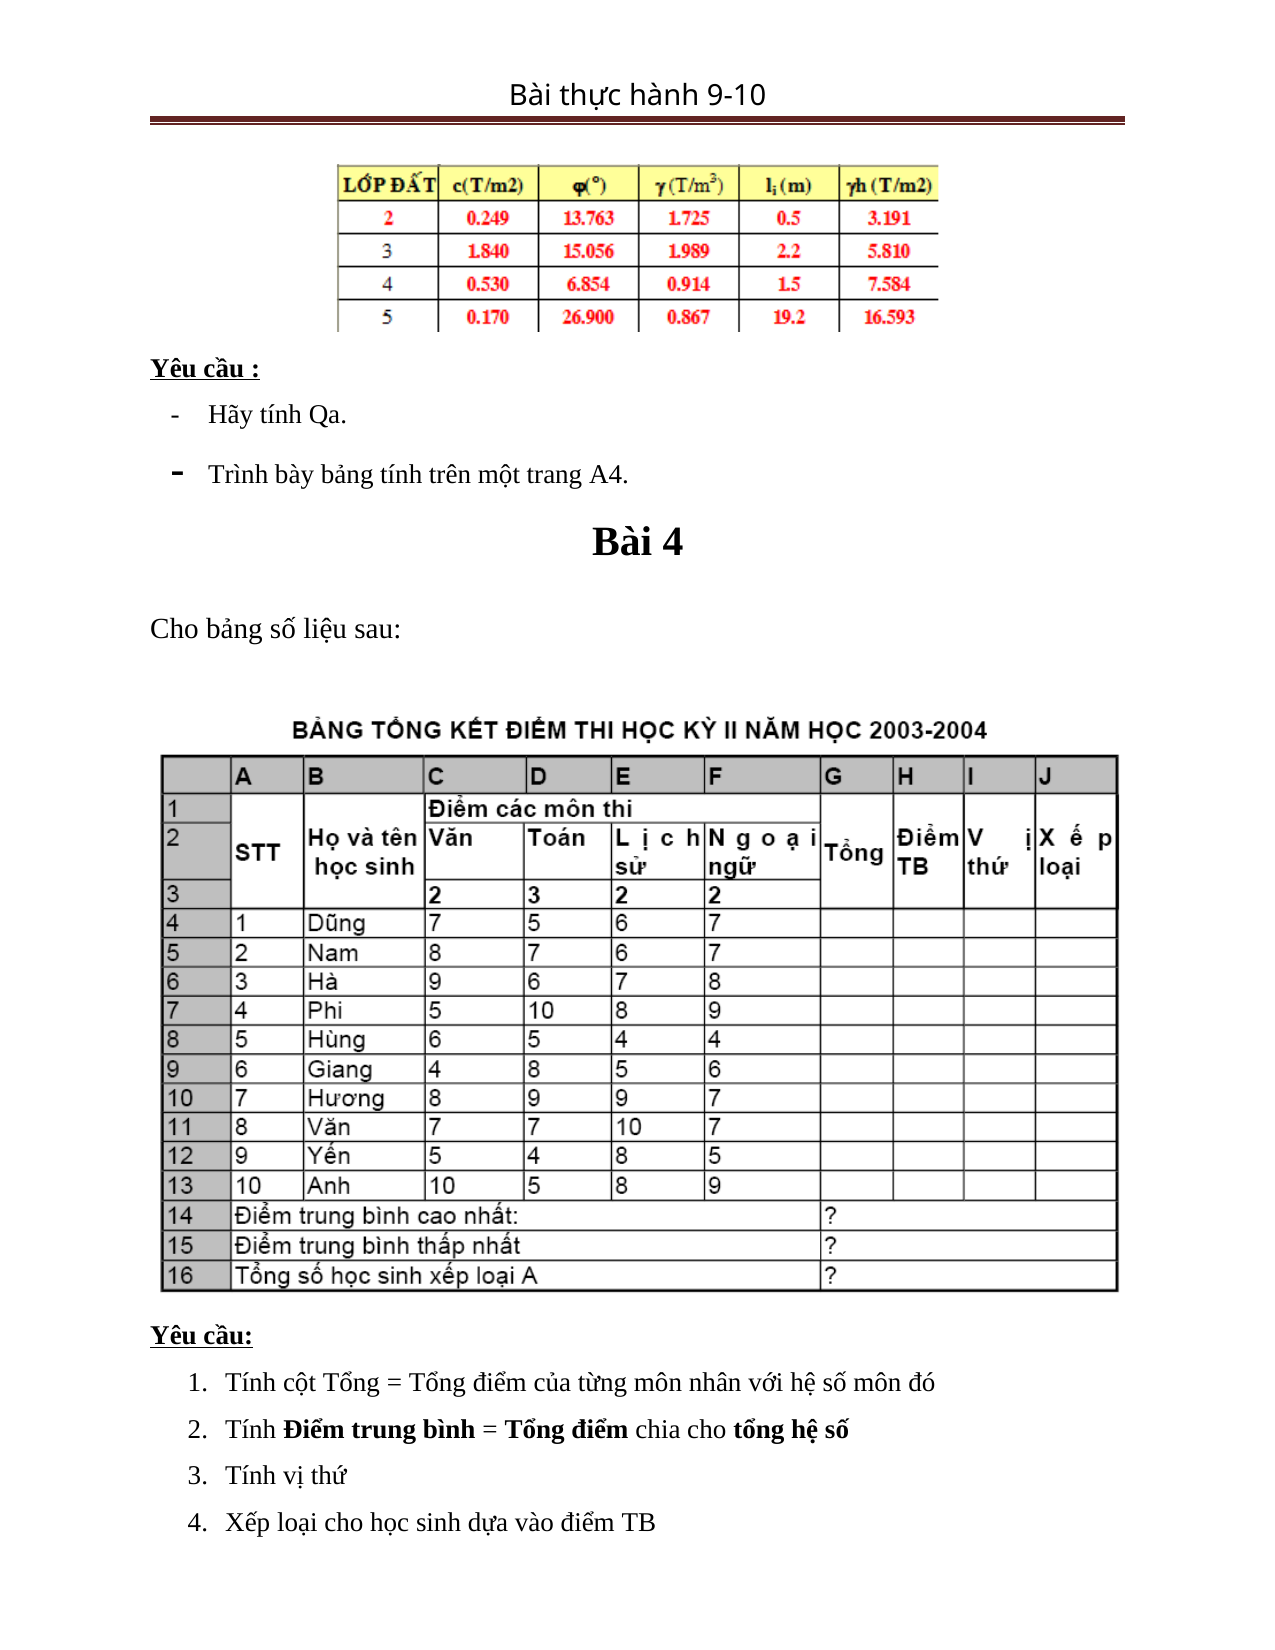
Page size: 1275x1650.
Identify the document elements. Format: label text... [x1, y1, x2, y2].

text Cho bảng số liệu sau: [150, 611, 1125, 645]
list Tính vị thứ [187, 1459, 1125, 1491]
list Tính Điểm trung bình = Tổng điểm chia cho tổng hệ số [187, 1413, 1125, 1444]
text Yêu cầu: [150, 1319, 1125, 1351]
text Bài 4 [150, 517, 1125, 565]
picture [336, 164, 939, 332]
picture [150, 712, 1125, 1300]
list Trình bày bảng tính trên một trang A4. [170, 445, 1125, 493]
list Xếp loại cho học sinh dựa vào điểm TB [187, 1506, 1125, 1537]
text Yêu cầu : [150, 352, 1125, 383]
list Tính cột Tổng = Tổng điểm của từng môn nhân với hệ số môn đó [187, 1366, 1125, 1397]
list Hãy tính Qa. [170, 398, 1125, 429]
